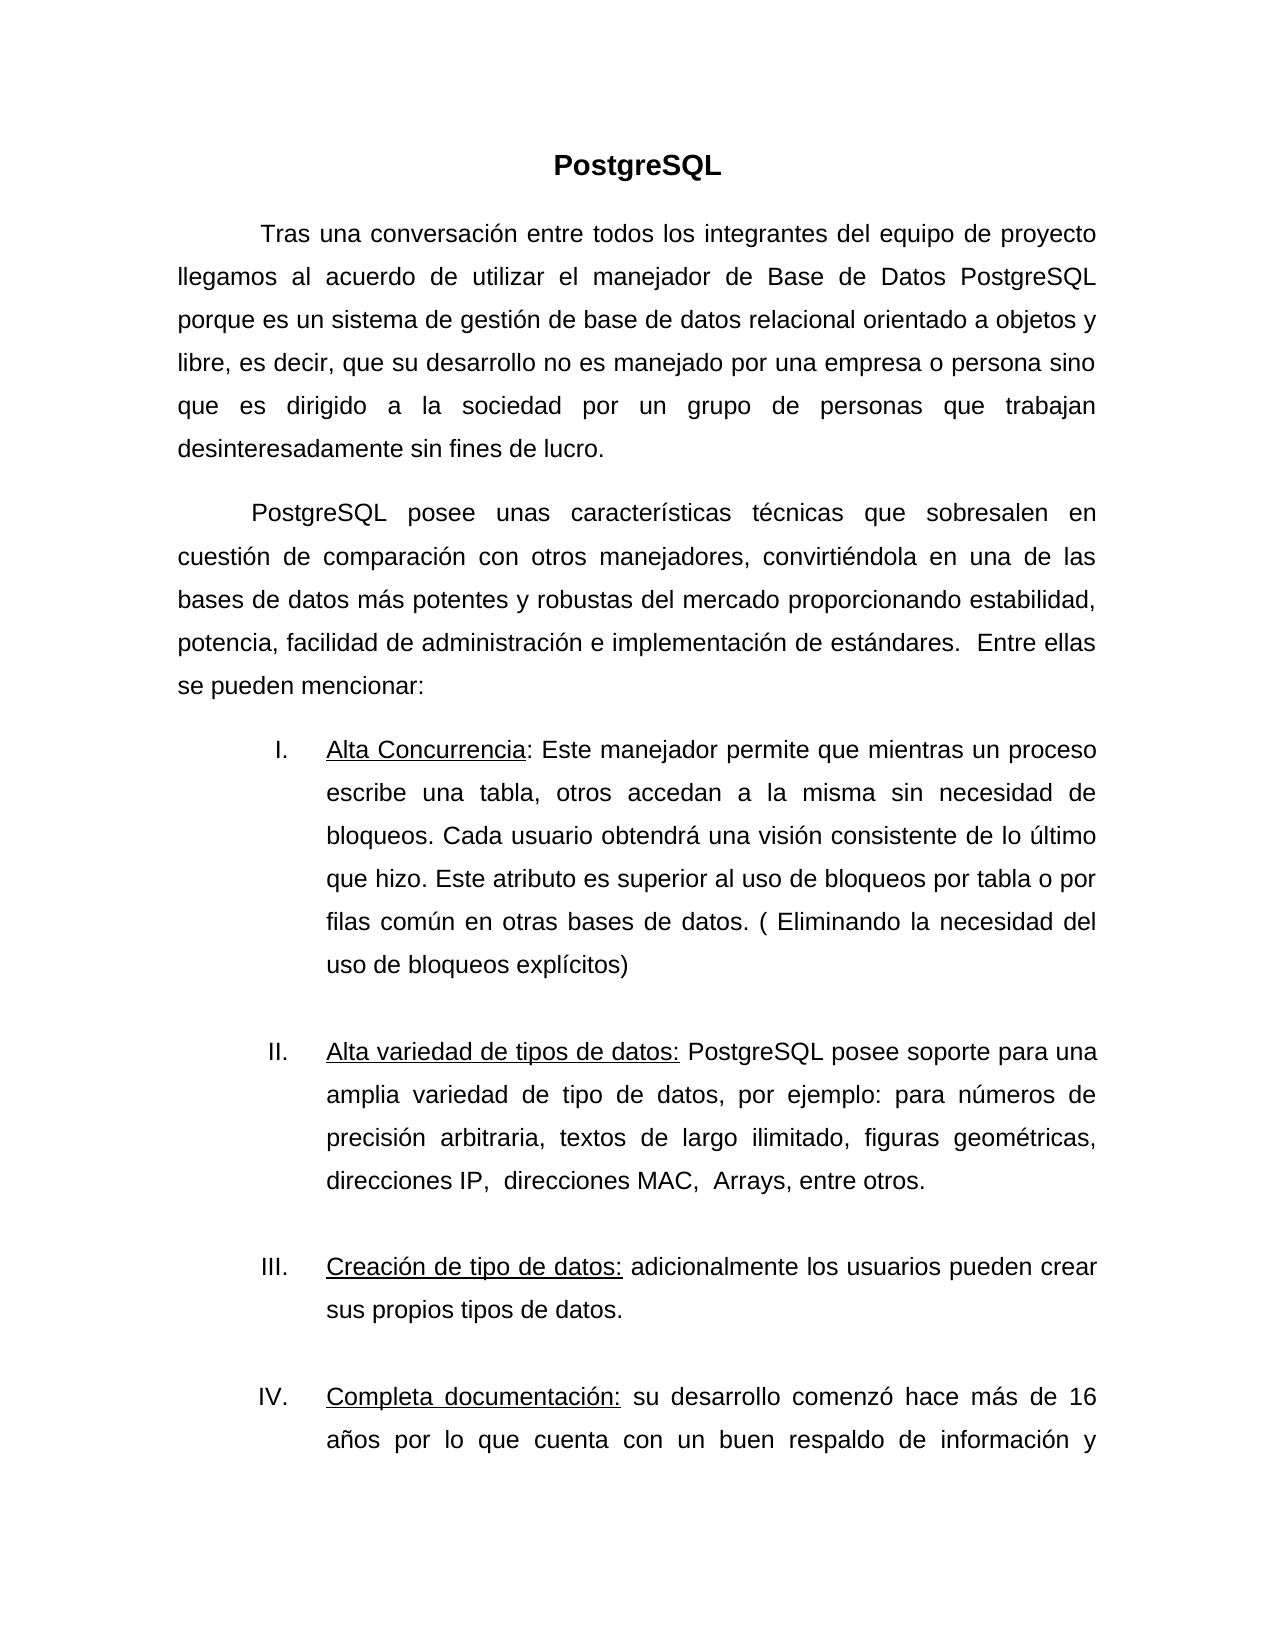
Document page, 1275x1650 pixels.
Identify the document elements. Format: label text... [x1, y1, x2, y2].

text Tras una conversación entre todos los integrantes del equipo de proyecto llegamos al acuerdo de utilizar el manejador de Base de Datos PostgreSQL porque es un sistema de gestión de base de datos relacional orientado a objetos y libre, es decir, que su desarrollo no es manejado por una empresa o persona sino que es dirigido a la sociedad por un grupo de personas que trabajan desinteresadamente sin fines de lucro. [177, 219, 1098, 463]
list Alta variedad de tipos de datos: PostgreSQL posee soporte para una amplia variedad de tipo de datos, por ejemplo: para números de precisión arbitraria, textos de largo ilimitado, figuras geométricas, direcciones IP, direcciones MAC, Arrays, entre otros. [288, 1037, 1098, 1195]
list Creación de tipo de datos: adicionalmente los usuarios pueden crear sus propios tipos de datos. [288, 1252, 1098, 1324]
list Alta Concurrencia: Este manejador permite que mientras un proceso escribe una tabla, otros accedan a la misma sin necesidad de bloqueos. Cada usuario obtendrá una visión consistente de lo último que hizo. Este atributo es superior al uso de bloqueos por tabla o por filas común en otras bases de datos. ( Eliminando la necesidad del uso de bloqueos explícitos) [288, 735, 1098, 979]
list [288, 1382, 1098, 1453]
text PostgreSQL posee unas características técnicas que sobresalen en cuestión de comparación con otros manejadores, convirtiéndola en una de las bases de datos más potentes y robustas del mercado proporcionando estabilidad, potencia, facilidad de administración e implementación de estándares. Entre ellas se pueden mencionar: [177, 498, 1098, 699]
text PostgreSQL [177, 148, 1098, 181]
